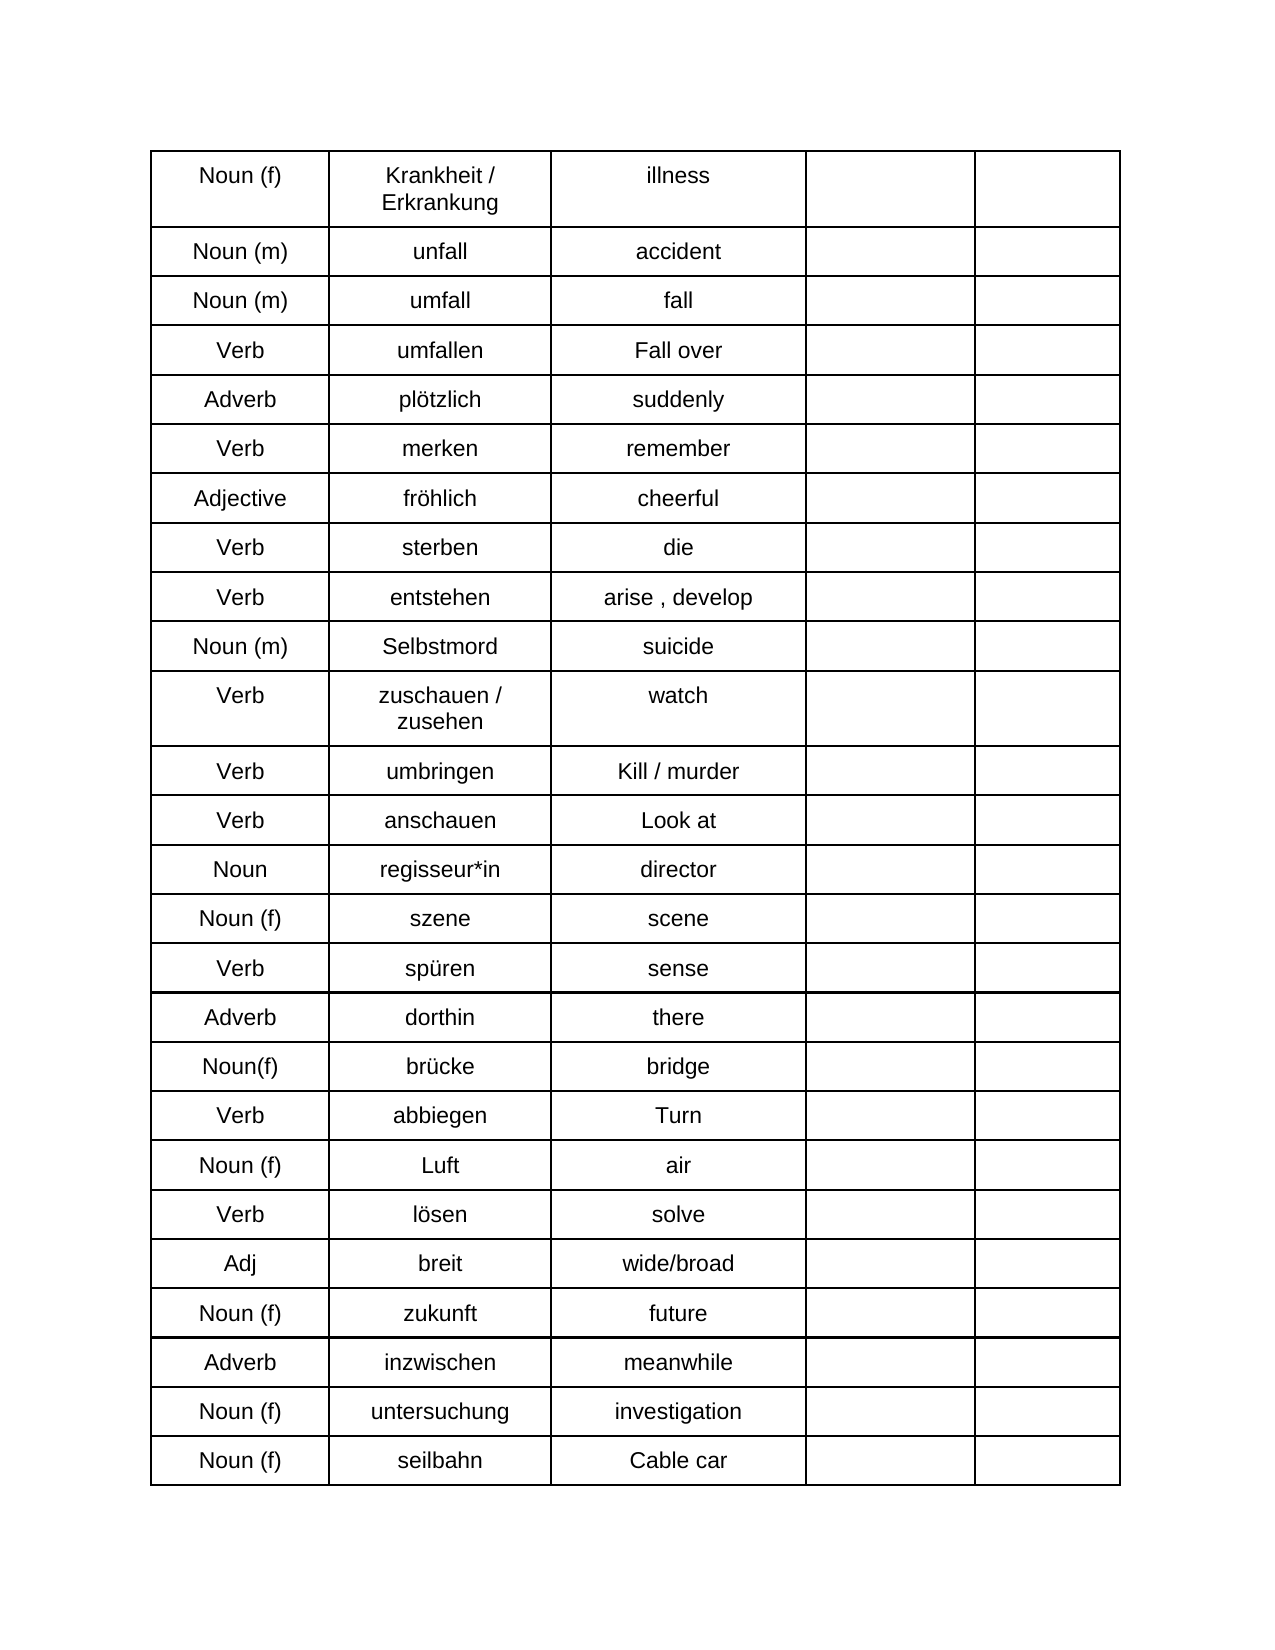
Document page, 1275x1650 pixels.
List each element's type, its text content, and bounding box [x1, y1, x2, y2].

table_cell spüren [330, 944, 550, 991]
table_cell [807, 277, 974, 324]
table_cell merken [330, 425, 550, 472]
table_cell [976, 672, 1119, 745]
table_cell umbringen [330, 747, 550, 794]
table_cell Adverb [152, 994, 328, 1041]
table_cell [807, 228, 974, 275]
table_cell suicide [552, 622, 805, 669]
table_cell umfall [330, 277, 550, 324]
table_cell [807, 1092, 974, 1139]
table_cell umfallen [330, 326, 550, 373]
table_cell arise , develop [552, 573, 805, 620]
table_cell dorthin [330, 994, 550, 1041]
table_cell [807, 796, 974, 844]
table_cell Adverb [152, 1339, 328, 1386]
table_cell [807, 1141, 974, 1188]
table_cell Noun (m) [152, 622, 328, 669]
table_cell meanwhile [552, 1339, 805, 1386]
table_cell anschauen [330, 796, 550, 844]
table_cell scene [552, 895, 805, 942]
table_cell sterben [330, 524, 550, 571]
table_cell seilbahn [330, 1437, 550, 1484]
table_cell [807, 326, 974, 373]
table_cell breit [330, 1240, 550, 1287]
table_cell [976, 1339, 1119, 1386]
table_cell Noun (f) [152, 152, 328, 226]
table_cell [807, 474, 974, 522]
table_cell Krankheit / Erkrankung [330, 152, 550, 226]
table_cell [976, 1092, 1119, 1139]
table_cell Verb [152, 796, 328, 844]
table_cell [807, 747, 974, 794]
table_cell [807, 1240, 974, 1287]
table_cell [976, 1141, 1119, 1188]
table_cell zuschauen / zusehen [330, 672, 550, 745]
table_cell [976, 1289, 1119, 1336]
table_cell cheerful [552, 474, 805, 522]
table_cell there [552, 994, 805, 1041]
table_cell [807, 425, 974, 472]
table_cell [807, 524, 974, 571]
table_cell [976, 1191, 1119, 1238]
table_cell [976, 1240, 1119, 1287]
table_cell Verb [152, 573, 328, 620]
table_cell Noun (m) [152, 228, 328, 275]
table_cell abbiegen [330, 1092, 550, 1139]
table_cell [807, 846, 974, 893]
table_cell Cable car [552, 1437, 805, 1484]
table_cell Noun (f) [152, 1437, 328, 1484]
table_cell Verb [152, 1191, 328, 1238]
table_cell [976, 326, 1119, 373]
table_cell Verb [152, 944, 328, 991]
table_cell Adjective [152, 474, 328, 522]
table_cell wide/broad [552, 1240, 805, 1287]
table_cell director [552, 846, 805, 893]
table_cell [976, 895, 1119, 942]
table_cell Fall over [552, 326, 805, 373]
table_cell [976, 747, 1119, 794]
table_cell [976, 376, 1119, 423]
table_cell [807, 152, 974, 226]
table_cell Luft [330, 1141, 550, 1188]
table_cell Noun(f) [152, 1043, 328, 1090]
table_cell entstehen [330, 573, 550, 620]
table_cell [976, 277, 1119, 324]
table_cell [976, 228, 1119, 275]
table_cell Turn [552, 1092, 805, 1139]
table_cell [976, 1388, 1119, 1435]
table_cell Selbstmord [330, 622, 550, 669]
table_cell Verb [152, 747, 328, 794]
table_cell lösen [330, 1191, 550, 1238]
table_cell Look at [552, 796, 805, 844]
table_cell die [552, 524, 805, 571]
table_cell [976, 796, 1119, 844]
table_cell unfall [330, 228, 550, 275]
table_cell fall [552, 277, 805, 324]
table_cell [807, 1388, 974, 1435]
table_cell plötzlich [330, 376, 550, 423]
table_cell szene [330, 895, 550, 942]
table_cell [807, 376, 974, 423]
table_cell Verb [152, 1092, 328, 1139]
table_cell [976, 152, 1119, 226]
table_cell solve [552, 1191, 805, 1238]
table_cell [976, 944, 1119, 991]
table_cell [807, 1043, 974, 1090]
table_cell [976, 846, 1119, 893]
table_cell Adj [152, 1240, 328, 1287]
table_cell Noun (f) [152, 1388, 328, 1435]
table_cell Noun (f) [152, 1289, 328, 1336]
table_cell [976, 524, 1119, 571]
table_cell Adverb [152, 376, 328, 423]
table_cell [807, 1437, 974, 1484]
table_cell bridge [552, 1043, 805, 1090]
table_cell [976, 622, 1119, 669]
table_cell Kill / murder [552, 747, 805, 794]
table_cell [976, 573, 1119, 620]
table_cell [807, 1339, 974, 1386]
table_cell Noun (f) [152, 1141, 328, 1188]
table_cell Noun [152, 846, 328, 893]
table_cell [976, 994, 1119, 1041]
table_cell [807, 1289, 974, 1336]
table_cell [807, 994, 974, 1041]
table_cell fröhlich [330, 474, 550, 522]
table_cell Verb [152, 326, 328, 373]
table_cell remember [552, 425, 805, 472]
table_cell brücke [330, 1043, 550, 1090]
table_cell [807, 622, 974, 669]
table_cell sense [552, 944, 805, 991]
table_cell Noun (m) [152, 277, 328, 324]
table_cell [976, 1437, 1119, 1484]
table_cell suddenly [552, 376, 805, 423]
table_cell [807, 944, 974, 991]
table_cell future [552, 1289, 805, 1336]
table_cell zukunft [330, 1289, 550, 1336]
table_cell illness [552, 152, 805, 226]
table_cell regisseur*in [330, 846, 550, 893]
table_cell Verb [152, 672, 328, 745]
table_cell Noun (f) [152, 895, 328, 942]
table_cell untersuchung [330, 1388, 550, 1435]
table_cell watch [552, 672, 805, 745]
table_cell accident [552, 228, 805, 275]
table_cell inzwischen [330, 1339, 550, 1386]
table_cell [976, 1043, 1119, 1090]
table_cell [807, 573, 974, 620]
table_cell investigation [552, 1388, 805, 1435]
table_cell air [552, 1141, 805, 1188]
table_cell Verb [152, 425, 328, 472]
table_cell Verb [152, 524, 328, 571]
table_cell [976, 425, 1119, 472]
table_cell [976, 474, 1119, 522]
table_cell [807, 1191, 974, 1238]
table_cell [807, 672, 974, 745]
table_cell [807, 895, 974, 942]
